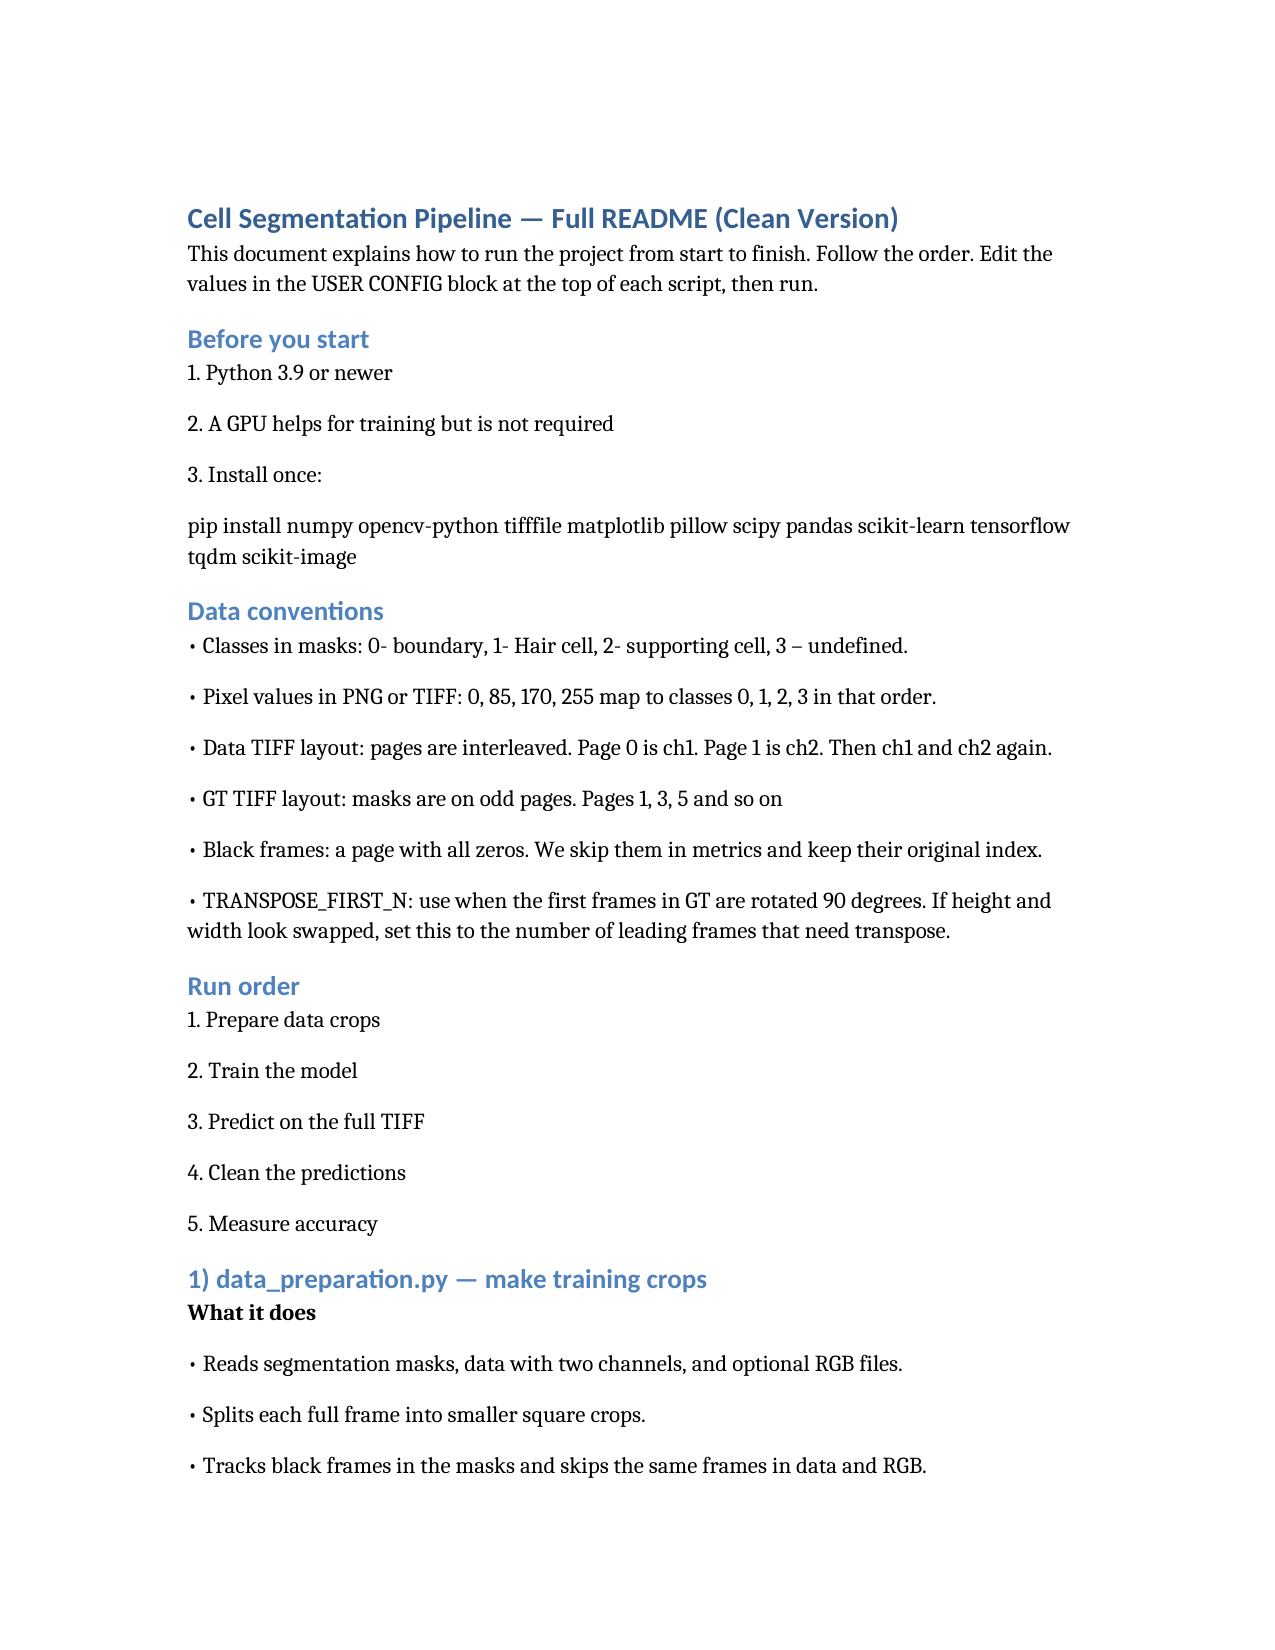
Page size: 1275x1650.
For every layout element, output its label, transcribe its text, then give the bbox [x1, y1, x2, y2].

subtitle Before you start [187, 322, 1087, 355]
text • Splits each full frame into smaller square crops. [187, 1402, 1087, 1428]
text 1. Prepare data crops [187, 1007, 1087, 1033]
text • Pixel values in PNG or TIFF: 0, 85, 170, 255 map to classes 0, 1, 2, 3 in that order. [187, 683, 1087, 710]
text • Tracks black frames in the masks and skips the same frames in data and RGB. [187, 1453, 1087, 1479]
text 3. Predict on the full TIFF [187, 1109, 1087, 1135]
text • GT TIFF layout: masks are on odd pages. Pages 1, 3, 5 and so on [187, 786, 1087, 812]
text 3. Install once: [187, 462, 1087, 488]
text This document explains how to run the project from start to finish. Follow the order. Edit the values in the USER CONFIG block at the top of each script, then run. [187, 241, 1087, 297]
subtitle Data conventions [187, 594, 1087, 627]
text 5. Measure accuracy [187, 1211, 1087, 1237]
text • Reads segmentation masks, data with two channels, and optional RGB files. [187, 1351, 1087, 1377]
text • TRANSPOSE_FIRST_N: use when the first frames in GT are rotated 90 degrees. If height and width look swapped, set this to the number of leading frames that need transpose. [187, 888, 1087, 944]
text 2. Train the model [187, 1058, 1087, 1084]
subtitle 1) data_preparation.py — make training crops [187, 1262, 1087, 1295]
text 4. Clean the predictions [187, 1160, 1087, 1186]
text • Black frames: a page with all zeros. We skip them in metrics and keep their original index. [187, 837, 1087, 863]
text pip install numpy opencv-python tifffile matplotlib pillow scipy pandas scikit-learn tensorflow tqdm scikit-image [187, 513, 1087, 570]
text 2. A GPU helps for training but is not required [187, 411, 1087, 437]
text What it does [187, 1300, 1087, 1326]
text 1. Python 3.9 or newer [187, 360, 1087, 386]
subtitle Cell Segmentation Pipeline — Full README (Clean Version) [187, 200, 1087, 236]
subtitle Run order [187, 969, 1087, 1002]
text • Classes in masks: 0- boundary, 1- Hair cell, 2- supporting cell, 3 – undefined. [187, 632, 1087, 659]
text • Data TIFF layout: pages are interleaved. Page 0 is ch1. Page 1 is ch2. Then ch1 and ch2 again. [187, 734, 1087, 761]
